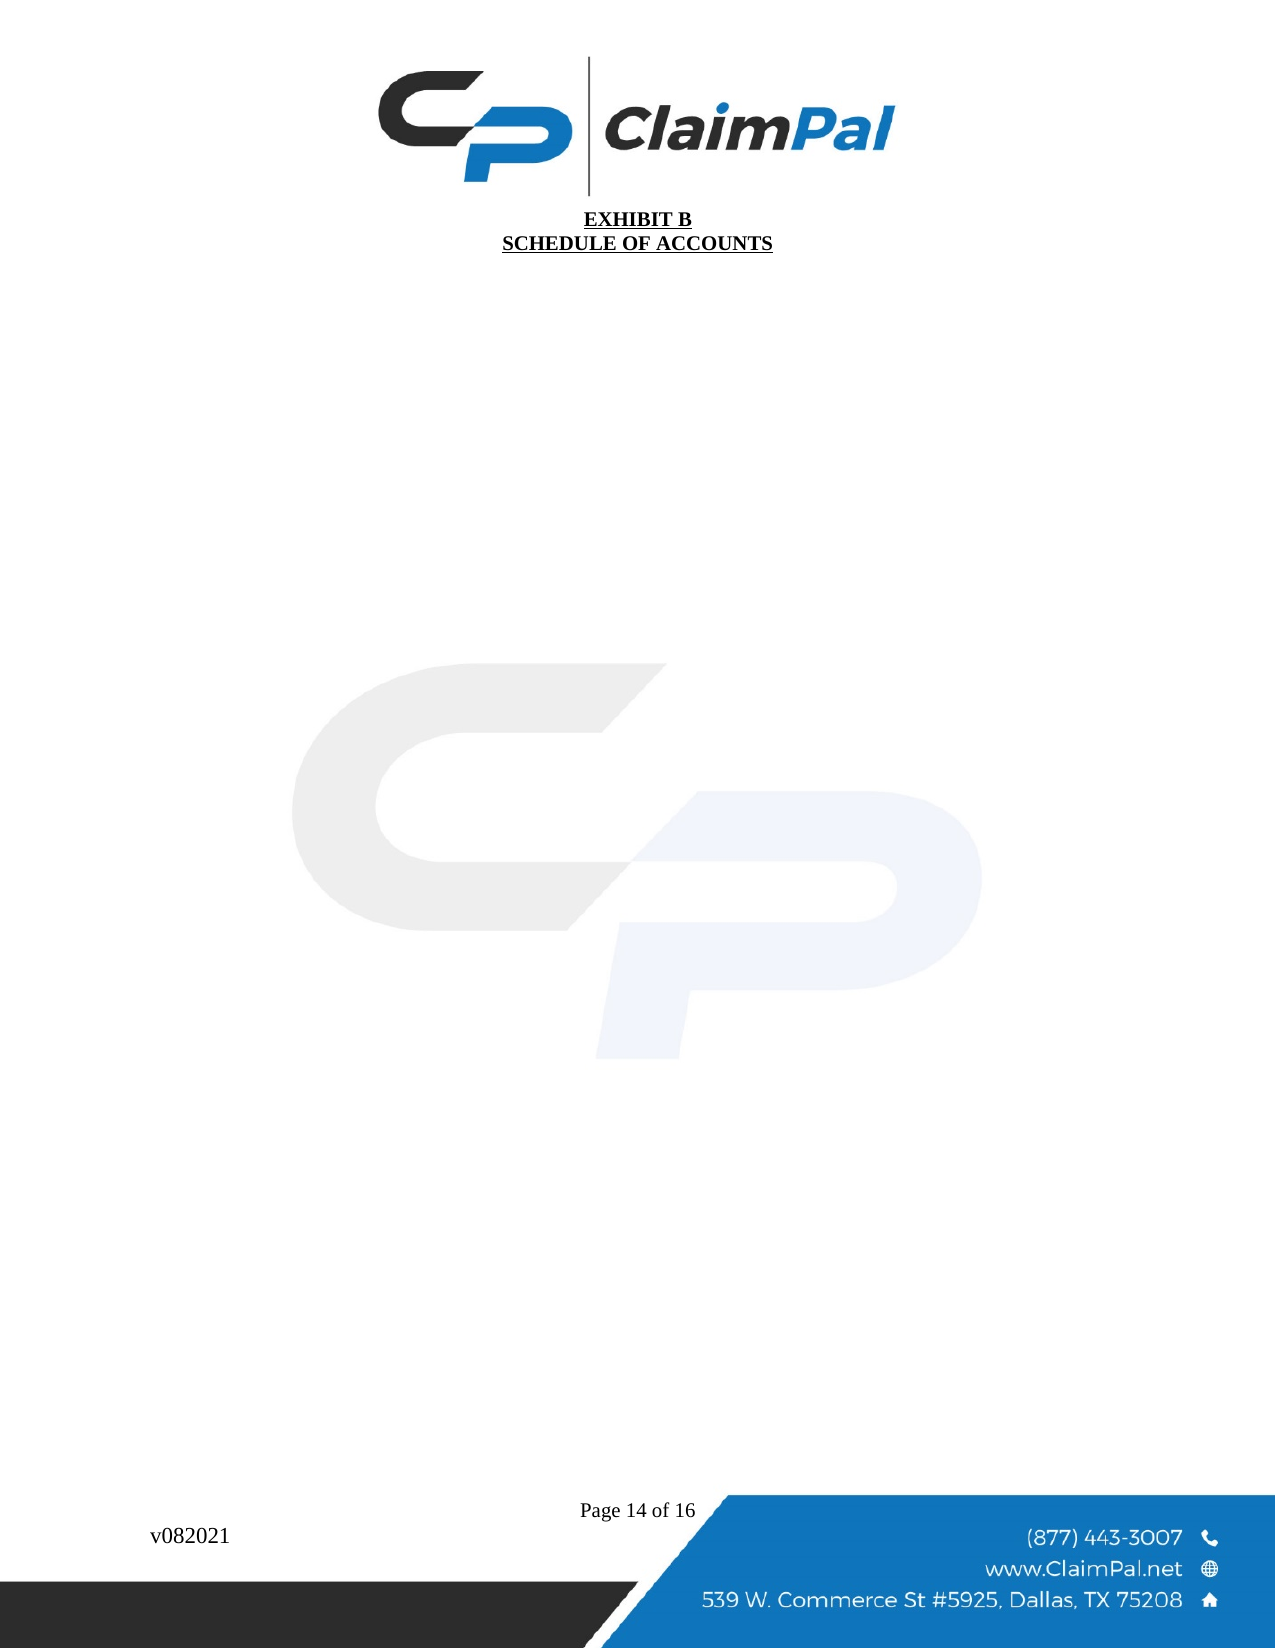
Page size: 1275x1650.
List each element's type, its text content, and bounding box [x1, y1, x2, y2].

picture [0, 0, 1275, 1648]
text SCHEDULE OF ACCOUNTS [150, 231, 1125, 255]
text EXHIBIT B [150, 207, 1125, 231]
